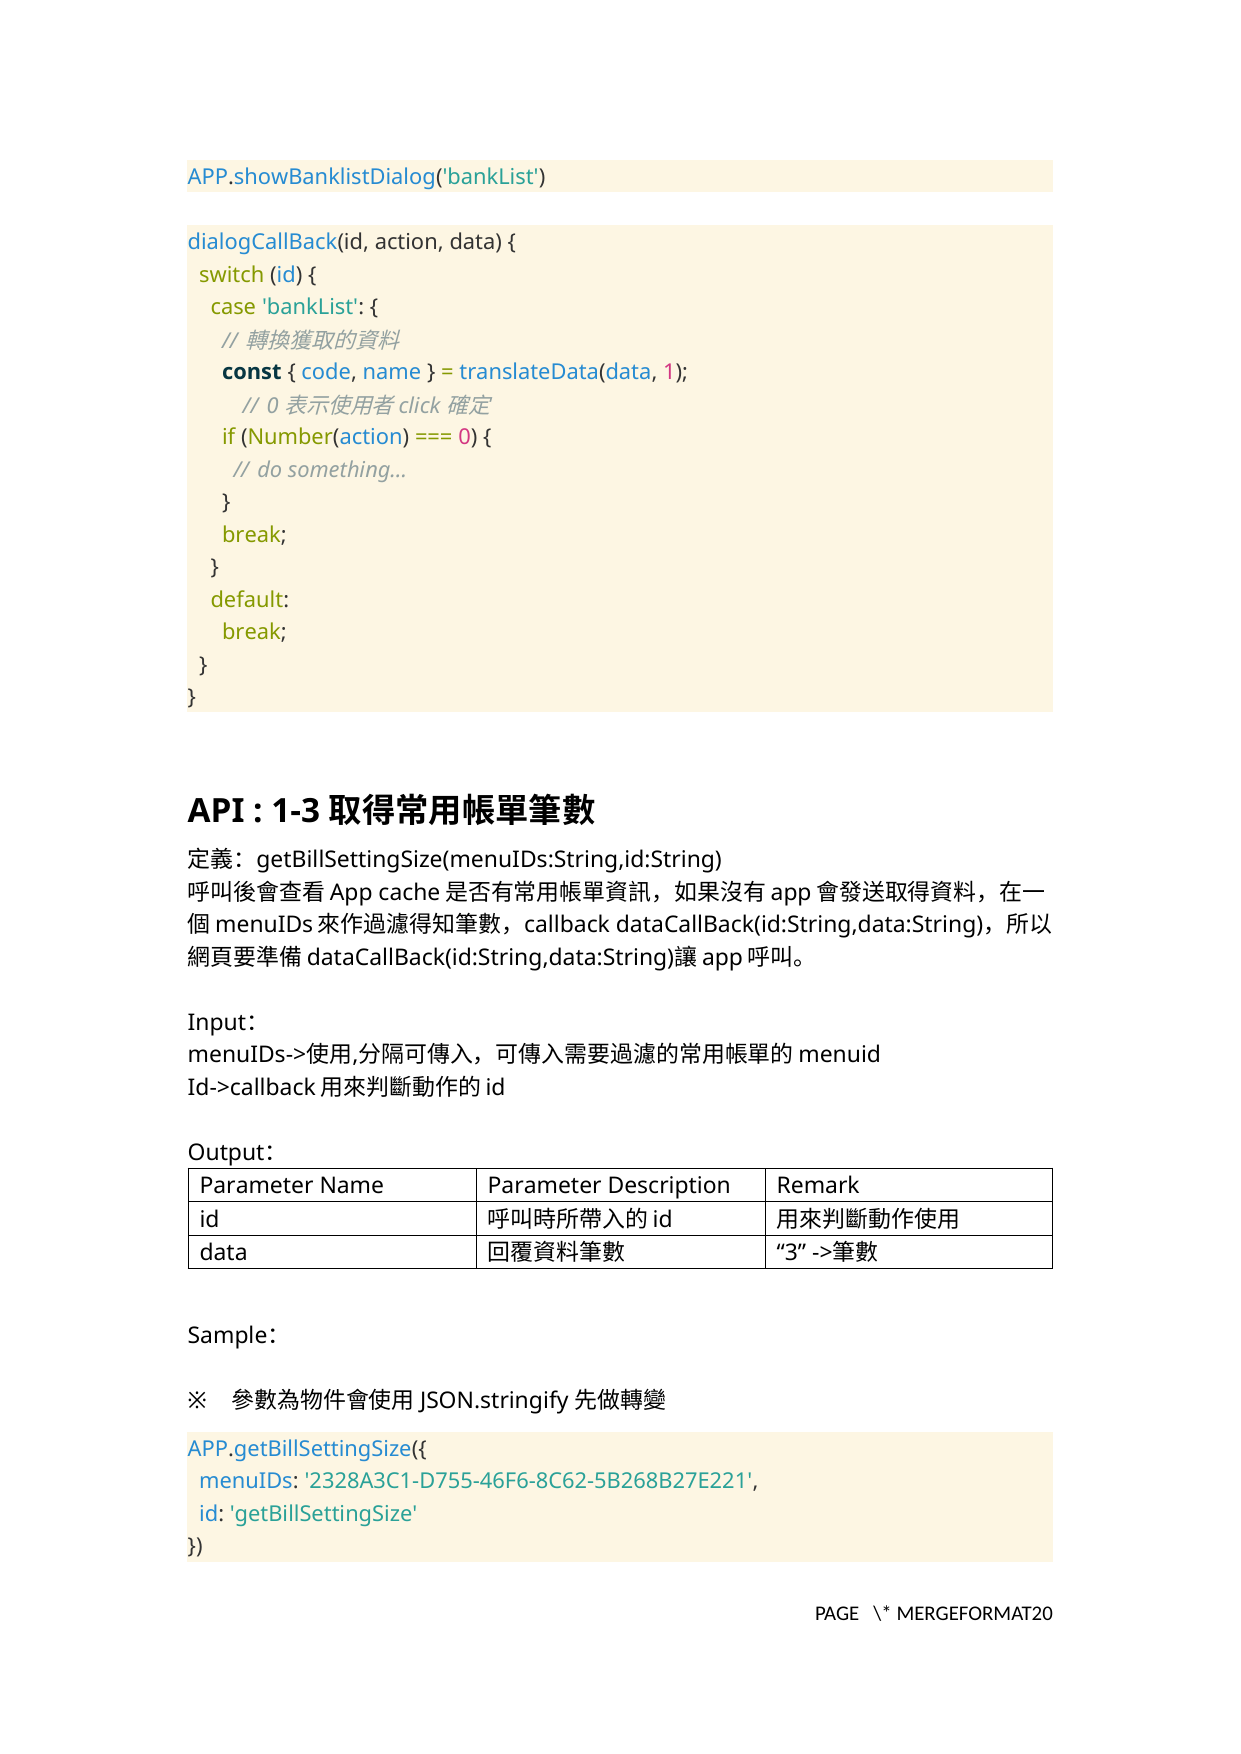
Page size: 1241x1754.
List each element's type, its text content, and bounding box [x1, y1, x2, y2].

table_cell data [189, 1236, 476, 1268]
subtitle API : 1-3 取得常用帳單筆數 [187, 777, 1053, 842]
table_header Remark [766, 1169, 1052, 1201]
text // 轉換獲取的資料 [187, 322, 1053, 355]
table_cell 呼叫時所帶入的id [477, 1202, 765, 1234]
table_cell “3” ->筆數 [766, 1236, 1052, 1268]
text break; [187, 615, 1053, 647]
text const { code, name } = translateData(data, 1); [187, 355, 1053, 387]
text // 0 表示使用者 click 確定 [187, 387, 1053, 420]
table_cell 回覆資料筆數 [477, 1236, 765, 1268]
text Output： [187, 1135, 1053, 1167]
text menuIDs: '2328A3C1-D755-46F6-8C62-5B268B27E221', [187, 1464, 1053, 1497]
table_cell 用來判斷動作使用 [766, 1202, 1052, 1234]
text break; [187, 517, 1053, 550]
text 呼叫後會查看App cache是否有常用帳單資訊，如果沒有app會發送取得資料，在一個menuIDs來作過濾得知筆數，callback dataCallBack(id:String,data:String)，所以網頁要準備dataCallBack(id:String,data:String)讓app呼叫。 [187, 875, 1053, 972]
text } [187, 485, 1053, 517]
text Id->callback用來判斷動作的id [187, 1070, 1053, 1102]
text Sample： [187, 1302, 1053, 1367]
text default: [187, 582, 1053, 615]
table_cell id [189, 1202, 476, 1234]
text // do something… [187, 452, 1053, 485]
text } [187, 647, 1053, 680]
text if (Number(action) === 0) { [187, 420, 1053, 452]
text } [187, 550, 1053, 582]
text menuIDs->使用,分隔可傳入，可傳入需要過濾的常用帳單的menuid [187, 1037, 1053, 1070]
text }) [187, 1529, 1053, 1562]
text id: 'getBillSettingSize' [187, 1497, 1053, 1529]
text APP.showBanklistDialog('bankList') [187, 160, 1053, 192]
text dialogCallBack(id, action, data) { [187, 225, 1053, 257]
text APP.getBillSettingSize({ [187, 1432, 1053, 1464]
text switch (id) { [187, 257, 1053, 290]
text 定義：getBillSettingSize(menuIDs:String,id:String) [187, 842, 1053, 875]
text case 'bankList': { [187, 290, 1053, 322]
table_header Parameter Description [477, 1169, 765, 1201]
table_header Parameter Name [189, 1169, 476, 1201]
text } [187, 680, 1053, 712]
text Input： [187, 1005, 1053, 1037]
text ※ 參數為物件會使用 JSON.stringify 先做轉變 [187, 1367, 1053, 1432]
